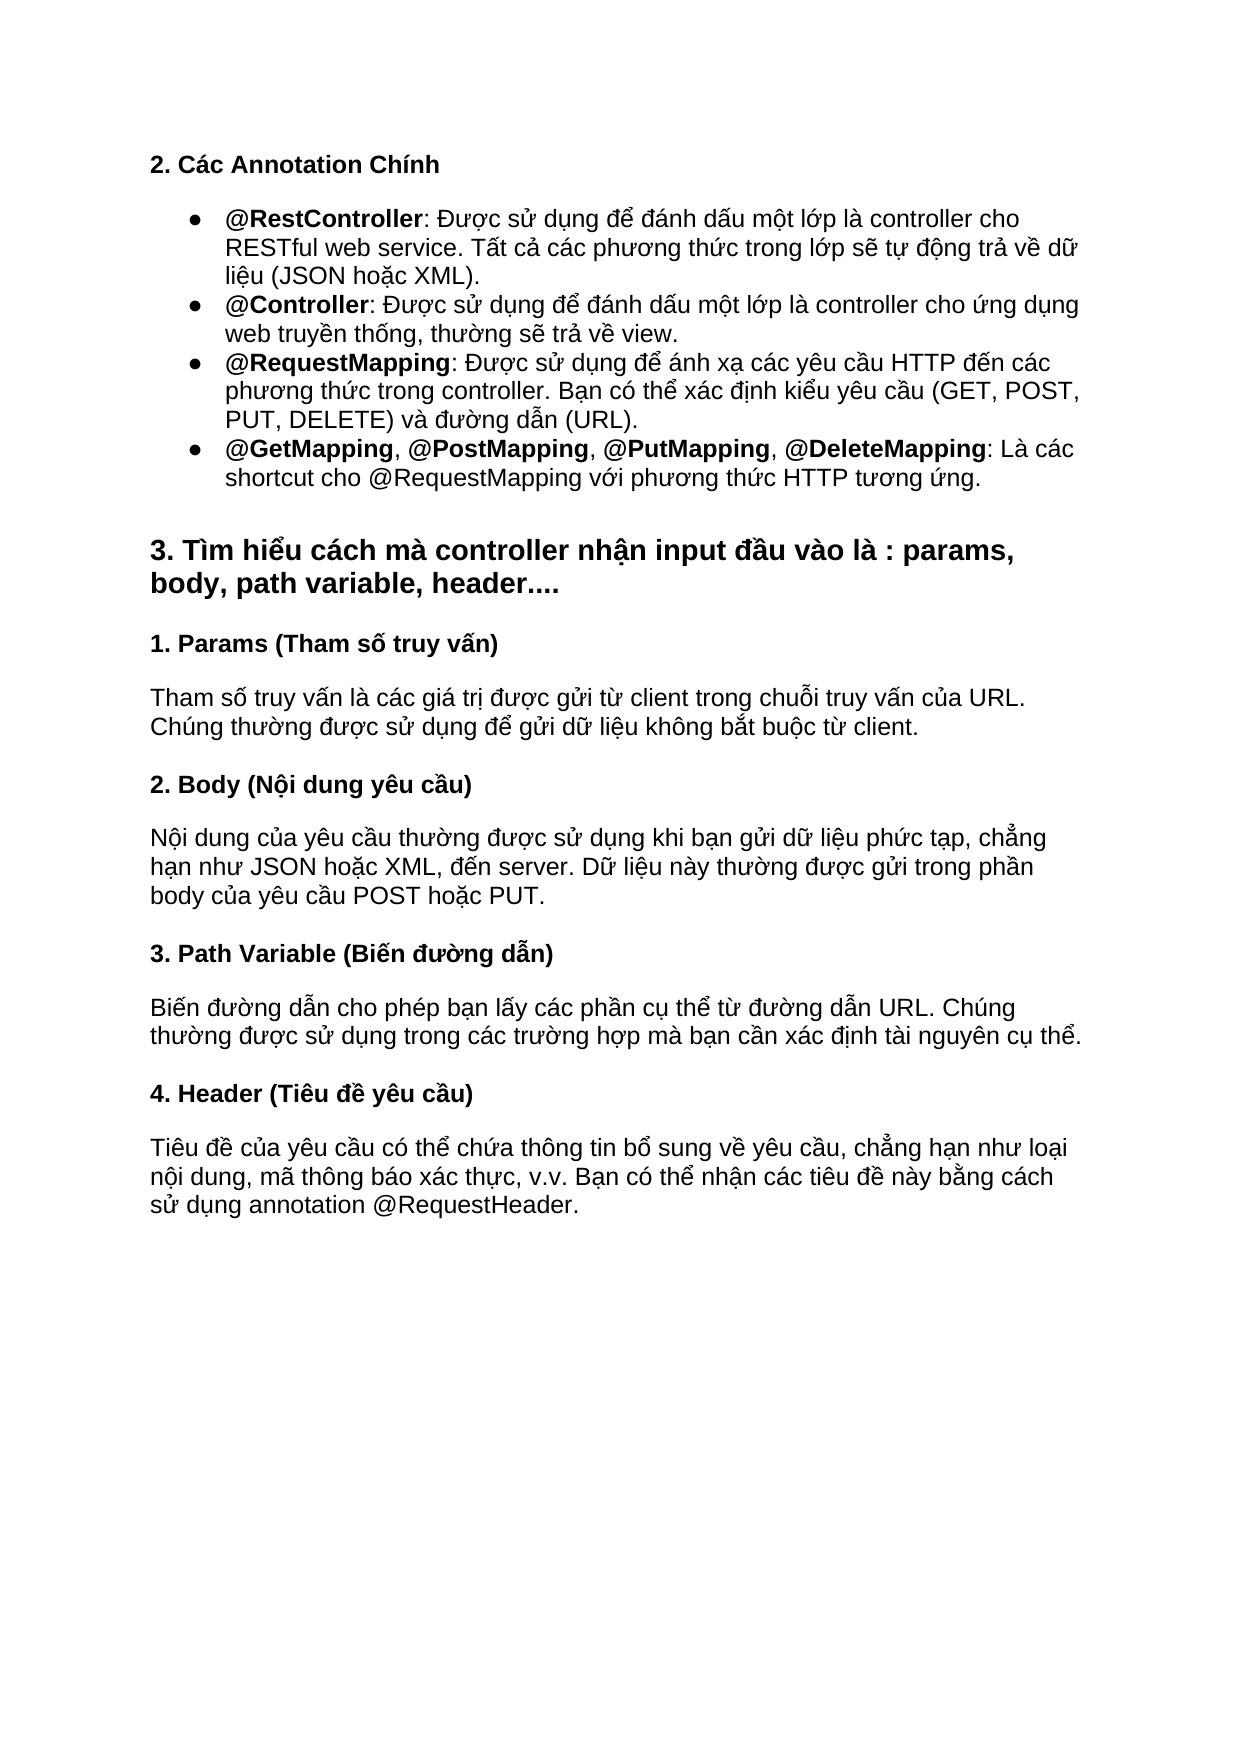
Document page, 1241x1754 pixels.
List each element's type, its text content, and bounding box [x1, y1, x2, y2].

list @Controller: Được sử dụng để đánh dấu một lớp là controller cho ứng dụng web truyền thống, thường sẽ trả về view. [187, 290, 1090, 347]
subtitle 4. Header (Tiêu đề yêu cầu) [150, 1079, 1090, 1108]
list @GetMapping, @PostMapping, @PutMapping, @DeleteMapping: Là các shortcut cho @RequestMapping với phương thức HTTP tương ứng. [187, 434, 1090, 491]
subtitle 3. Tìm hiểu cách mà controller nhận input đầu vào là : params, body, path variable, header.... [150, 533, 1090, 600]
text Nội dung của yêu cầu thường được sử dụng khi bạn gửi dữ liệu phức tạp, chẳng hạn như JSON hoặc XML, đến server. Dữ liệu này thường được gửi trong phần body của yêu cầu POST hoặc PUT. [150, 823, 1090, 909]
list @RestController: Được sử dụng để đánh dấu một lớp là controller cho RESTful web service. Tất cả các phương thức trong lớp sẽ tự động trả về dữ liệu (JSON hoặc XML). [187, 204, 1090, 290]
subtitle 2. Các Annotation Chính [150, 150, 1090, 179]
text Tham số truy vấn là các giá trị được gửi từ client trong chuỗi truy vấn của URL. Chúng thường được sử dụng để gửi dữ liệu không bắt buộc từ client. [150, 683, 1090, 740]
list @RequestMapping: Được sử dụng để ánh xạ các yêu cầu HTTP đến các phương thức trong controller. Bạn có thể xác định kiểu yêu cầu (GET, POST, PUT, DELETE) và đường dẫn (URL). [187, 347, 1090, 434]
text Tiêu đề của yêu cầu có thể chứa thông tin bổ sung về yêu cầu, chẳng hạn như loại nội dung, mã thông báo xác thực, v.v. Bạn có thể nhận các tiêu đề này bằng cách sử dụng annotation @RequestHeader. [150, 1133, 1090, 1219]
subtitle 3. Path Variable (Biến đường dẫn) [150, 939, 1090, 967]
subtitle 2. Body (Nội dung yêu cầu) [150, 769, 1090, 798]
subtitle 1. Params (Tham số truy vấn) [150, 629, 1090, 658]
text Biến đường dẫn cho phép bạn lấy các phần cụ thể từ đường dẫn URL. Chúng thường được sử dụng trong các trường hợp mà bạn cần xác định tài nguyên cụ thể. [150, 992, 1090, 1050]
